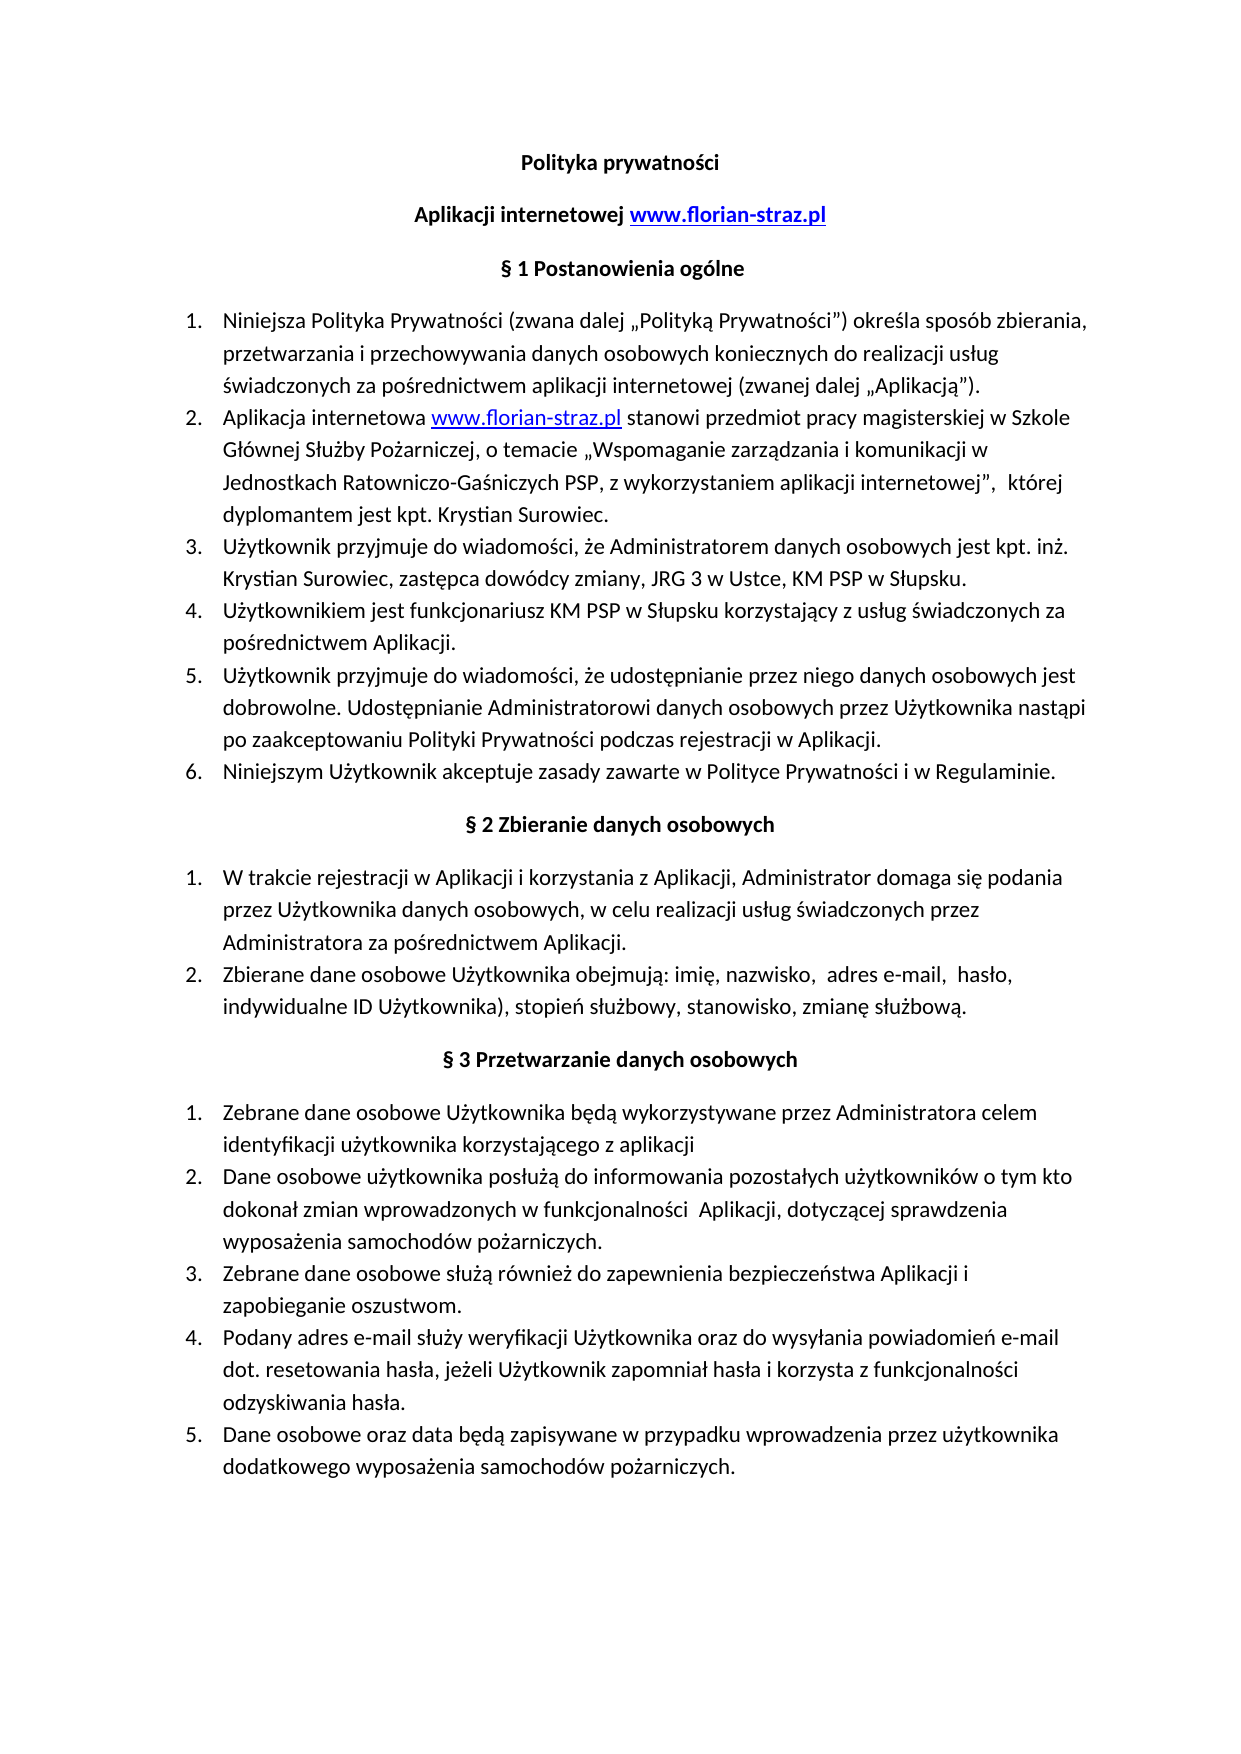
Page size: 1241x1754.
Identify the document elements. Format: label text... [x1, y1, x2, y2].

list Aplikacja internetowa www.florian-straz.pl stanowi przedmiot pracy magisterskiej w Szkole Głównej Służby Pożarniczej, o temacie „Wspomaganie zarządzania i komunikacji w Jednostkach Ratowniczo-Gaśniczych PSP, z wykorzystaniem aplikacji internetowej”, której dyplomantem jest kpt. Krystian Surowiec. [185, 403, 1093, 528]
list Użytkownik przyjmuje do wiadomości, że udostępnianie przez niego danych osobowych jest dobrowolne. Udostępnianie Administratorowi danych osobowych przez Użytkownika nastąpi po zaakceptowaniu Polityki Prywatności podczas rejestracji w Aplikacji. [185, 661, 1093, 753]
list Zebrane dane osobowe służą również do zapewnienia bezpieczeństwa Aplikacji i zapobieganie oszustwom. [185, 1259, 1093, 1319]
list W trakcie rejestracji w Aplikacji i korzystania z Aplikacji, Administrator domaga się podania przez Użytkownika danych osobowych, w celu realizacji usług świadczonych przez Administratora za pośrednictwem Aplikacji. [185, 863, 1093, 956]
text Polityka prywatności [148, 148, 1093, 176]
list Podany adres e-mail służy weryfikacji Użytkownika oraz do wysyłania powiadomień e-mail dot. resetowania hasła, jeżeli Użytkownik zapomniał hasła i korzysta z funkcjonalności odzyskiwania hasła. [185, 1323, 1093, 1416]
text § 3 Przetwarzanie danych osobowych [148, 1045, 1093, 1073]
text § 1 Postanowienia ogólne [148, 254, 1093, 282]
list Niniejsza Polityka Prywatności (zwana dalej „Polityką Prywatności”) określa sposób zbierania, przetwarzania i przechowywania danych osobowych koniecznych do realizacji usług świadczonych za pośrednictwem aplikacji internetowej (zwanej dalej „Aplikacją”). [185, 307, 1093, 399]
list Zebrane dane osobowe Użytkownika będą wykorzystywane przez Administratora celem identyfikacji użytkownika korzystającego z aplikacji [185, 1098, 1093, 1158]
list Użytkownik przyjmuje do wiadomości, że Administratorem danych osobowych jest kpt. inż. Krystian Surowiec, zastępca dowódcy zmiany, JRG 3 w Ustce, KM PSP w Słupsku. [185, 532, 1093, 592]
list Dane osobowe oraz data będą zapisywane w przypadku wprowadzenia przez użytkownika dodatkowego wyposażenia samochodów pożarniczych. [185, 1420, 1093, 1480]
list Dane osobowe użytkownika posłużą do informowania pozostałych użytkowników o tym kto dokonał zmian wprowadzonych w funkcjonalności Aplikacji, dotyczącej sprawdzenia wyposażenia samochodów pożarniczych. [185, 1162, 1093, 1255]
list Zbierane dane osobowe Użytkownika obejmują: imię, nazwisko, adres e-mail, hasło, indywidualne ID Użytkownika), stopień służbowy, stanowisko, zmianę służbową. [185, 960, 1093, 1020]
list Użytkownikiem jest funkcjonariusz KM PSP w Słupsku korzystający z usług świadczonych za pośrednictwem Aplikacji. [185, 596, 1093, 657]
list Niniejszym Użytkownik akceptuje zasady zawarte w Polityce Prywatności i w Regulaminie. [185, 757, 1093, 785]
text § 2 Zbieranie danych osobowych [148, 810, 1093, 838]
text Aplikacji internetowej www.florian-straz.pl [148, 201, 1093, 229]
